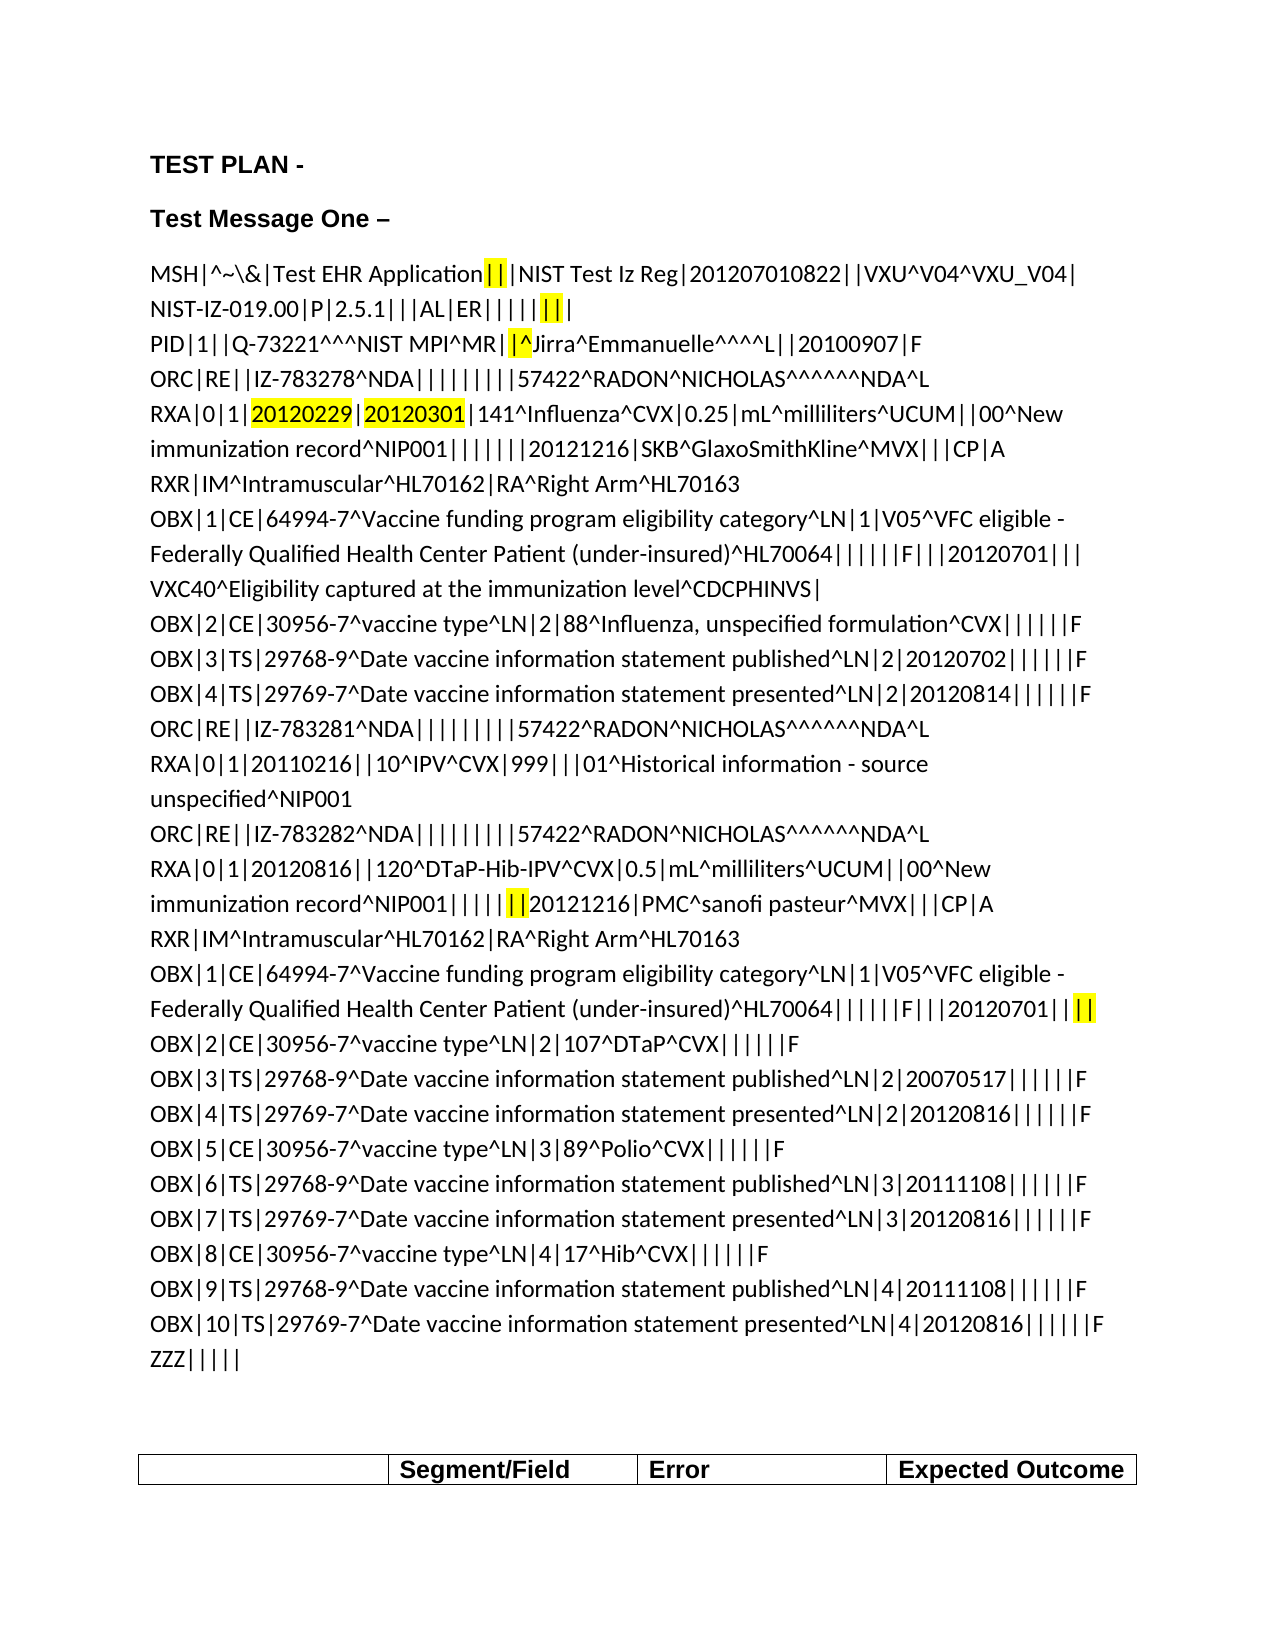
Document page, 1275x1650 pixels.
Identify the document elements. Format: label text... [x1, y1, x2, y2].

table_header Segment/Field [389, 1455, 637, 1484]
table_header [139, 1455, 388, 1484]
table_header Error [638, 1455, 886, 1484]
text Test Message One – [150, 204, 1125, 233]
table_header Expected Outcome [887, 1455, 1136, 1484]
text MSH|^~\&|Test EHR Application|||NIST Test Iz Reg|201207010822||VXU^V04^VXU_V04|NIST-IZ-019.00|P|2.5.1|||AL|ER|||||||| PID|1||Q-73221^^^NIST MPI^MR||^Jirra^Emmanuelle^^^^L||20100907|F ORC|RE||IZ-783278^NDA|||||||||57422^RADON^NICHOLAS^^^^^^NDA^L RXA|0|1|20120229|20120301|141^Influenza^CVX|0.25|mL^milliliters^UCUM||00^New immunization record^NIP001|||||||20121216|SKB^GlaxoSmithKline^MVX|||CP|A RXR|IM^Intramuscular^HL70162|RA^Right Arm^HL70163 OBX|1|CE|64994-7^Vaccine funding program eligibility category^LN|1|V05^VFC eligible - Federally Qualified Health Center Patient (under-insured)^HL70064||||||F|||20120701|||VXC40^Eligibility captured at the immunization level^CDCPHINVS| OBX|2|CE|30956-7^vaccine type^LN|2|88^Influenza, unspecified formulation^CVX||||||F OBX|3|TS|29768-9^Date vaccine information statement published^LN|2|20120702||||||F OBX|4|TS|29769-7^Date vaccine information statement presented^LN|2|20120814||||||F ORC|RE||IZ-783281^NDA|||||||||57422^RADON^NICHOLAS^^^^^^NDA^L RXA|0|1|20110216||10^IPV^CVX|999|||01^Historical information - source unspecified^NIP001 ORC|RE||IZ-783282^NDA|||||||||57422^RADON^NICHOLAS^^^^^^NDA^L RXA|0|1|20120816||120^DTaP-Hib-IPV^CVX|0.5|mL^milliliters^UCUM||00^New immunization record^NIP001|||||||20121216|PMC^sanofi pasteur^MVX|||CP|A RXR|IM^Intramuscular^HL70162|RA^Right Arm^HL70163 OBX|1|CE|64994-7^Vaccine funding program eligibility category^LN|1|V05^VFC eligible - Federally Qualified Health Center Patient (under-insured)^HL70064||||||F|||20120701|||| OBX|2|CE|30956-7^vaccine type^LN|2|107^DTaP^CVX||||||F OBX|3|TS|29768-9^Date vaccine information statement published^LN|2|20070517||||||F OBX|4|TS|29769-7^Date vaccine information statement presented^LN|2|20120816||||||F OBX|5|CE|30956-7^vaccine type^LN|3|89^Polio^CVX||||||F OBX|6|TS|29768-9^Date vaccine information statement published^LN|3|20111108||||||F OBX|7|TS|29769-7^Date vaccine information statement presented^LN|3|20120816||||||F OBX|8|CE|30956-7^vaccine type^LN|4|17^Hib^CVX||||||F OBX|9|TS|29768-9^Date vaccine information statement published^LN|4|20111108||||||F OBX|10|TS|29769-7^Date vaccine information statement presented^LN|4|20120816||||||F ZZZ||||| [150, 258, 1125, 1373]
text TEST PLAN - [150, 150, 1125, 179]
